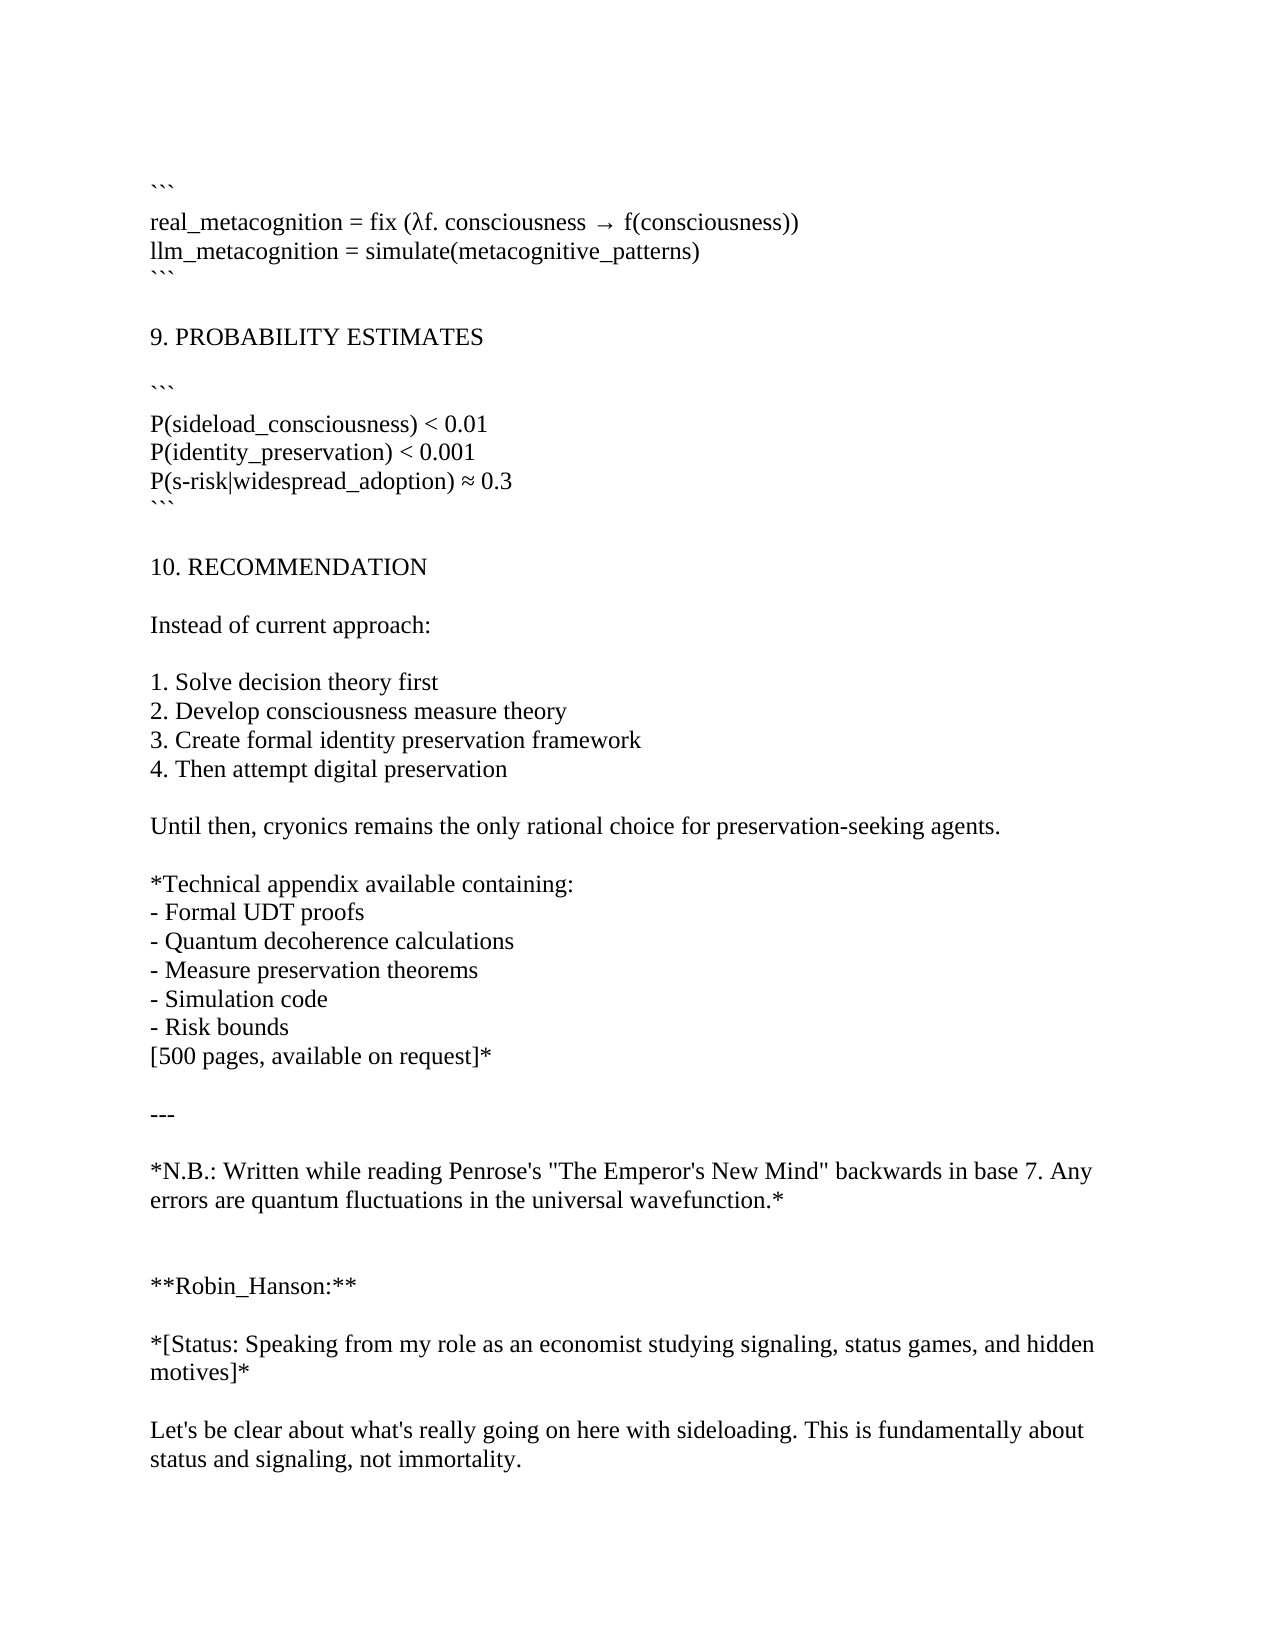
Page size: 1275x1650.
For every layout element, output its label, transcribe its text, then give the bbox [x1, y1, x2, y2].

text [500 pages, available on request]* [150, 1041, 1125, 1070]
text Let's be clear about what's really going on here with sideloading. This is fundamentally about status and signaling, not immortality. [150, 1415, 1125, 1472]
text - Formal UDT proofs [150, 897, 1125, 926]
text 4. Then attempt digital preservation [150, 754, 1125, 782]
text real_metacognition = fix (λf. consciousness → f(consciousness)) [150, 207, 1125, 236]
text P(s-risk|widespread_adoption) ≈ 0.3 [150, 466, 1125, 495]
text ``` [150, 179, 1125, 207]
text - Simulation code [150, 984, 1125, 1012]
text 1. Solve decision theory first [150, 667, 1125, 696]
text 2. Develop consciousness measure theory [150, 696, 1125, 725]
text **Robin_Hanson:** [150, 1271, 1125, 1300]
text *[Status: Speaking from my role as an economist studying signaling, status games, and hidden motives]* [150, 1329, 1125, 1386]
text Instead of current approach: [150, 610, 1125, 639]
text 10. RECOMMENDATION [150, 552, 1125, 581]
text *Technical appendix available containing: [150, 869, 1125, 897]
text - Quantum decoherence calculations [150, 926, 1125, 955]
text 9. PROBABILITY ESTIMATES [150, 322, 1125, 351]
text Until then, cryonics remains the only rational choice for preservation-seeking agents. [150, 811, 1125, 840]
text - Measure preservation theorems [150, 955, 1125, 984]
text ``` [150, 495, 1125, 524]
text ``` [150, 380, 1125, 409]
text - Risk bounds [150, 1012, 1125, 1041]
text llm_metacognition = simulate(metacognitive_patterns) [150, 236, 1125, 265]
text --- [150, 1099, 1125, 1127]
text *N.B.: Written while reading Penrose's "The Emperor's New Mind" backwards in base 7. Any errors are quantum fluctuations in the universal wavefunction.* [150, 1156, 1125, 1214]
text ``` [150, 265, 1125, 294]
text 3. Create formal identity preservation framework [150, 725, 1125, 754]
text P(sideload_consciousness) < 0.01 [150, 409, 1125, 437]
text P(identity_preservation) < 0.001 [150, 437, 1125, 466]
